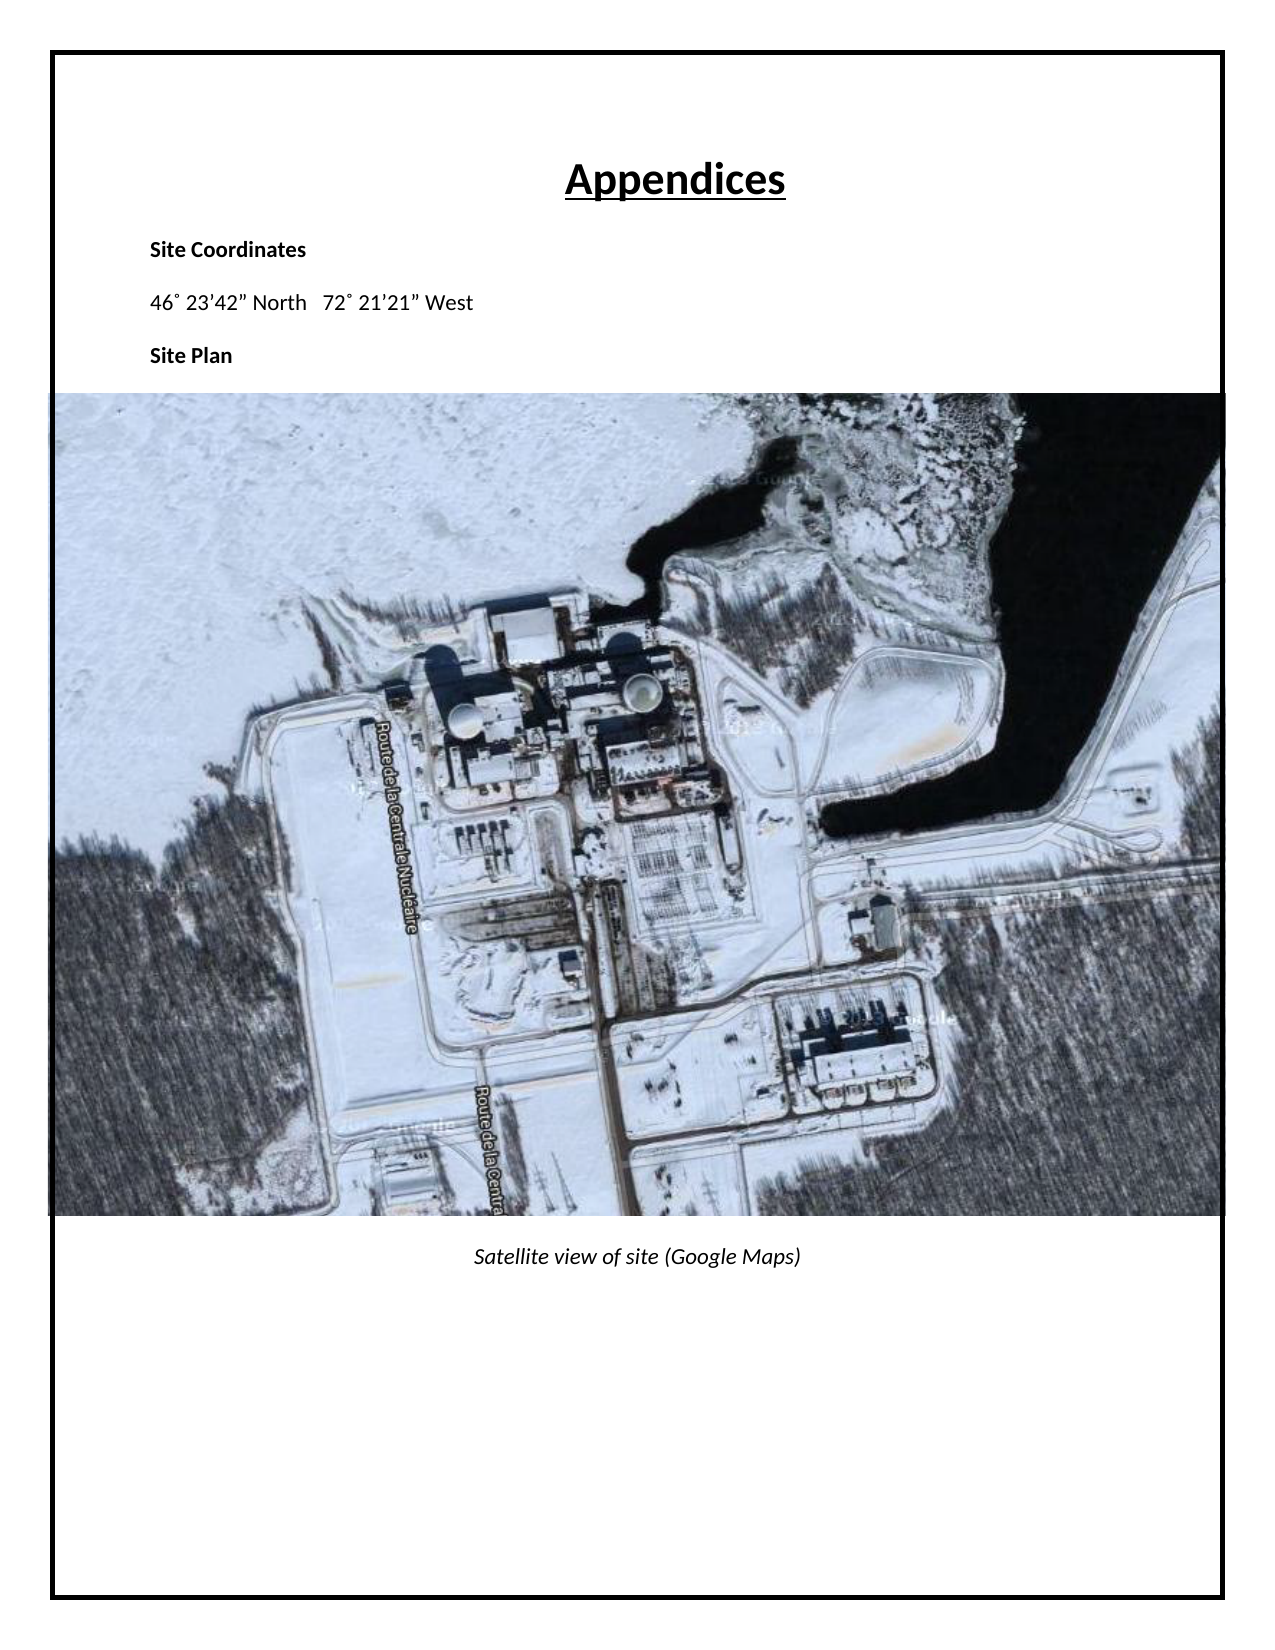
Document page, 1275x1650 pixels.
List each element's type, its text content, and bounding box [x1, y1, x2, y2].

text Site Plan [150, 341, 1125, 369]
text Site Coordinates [150, 235, 1125, 263]
text Satellite view of site (Google Maps) [150, 1242, 1125, 1271]
list Appendices [225, 150, 1125, 206]
text 46˚ 23’42” North 72˚ 21’21” West [150, 288, 1125, 316]
